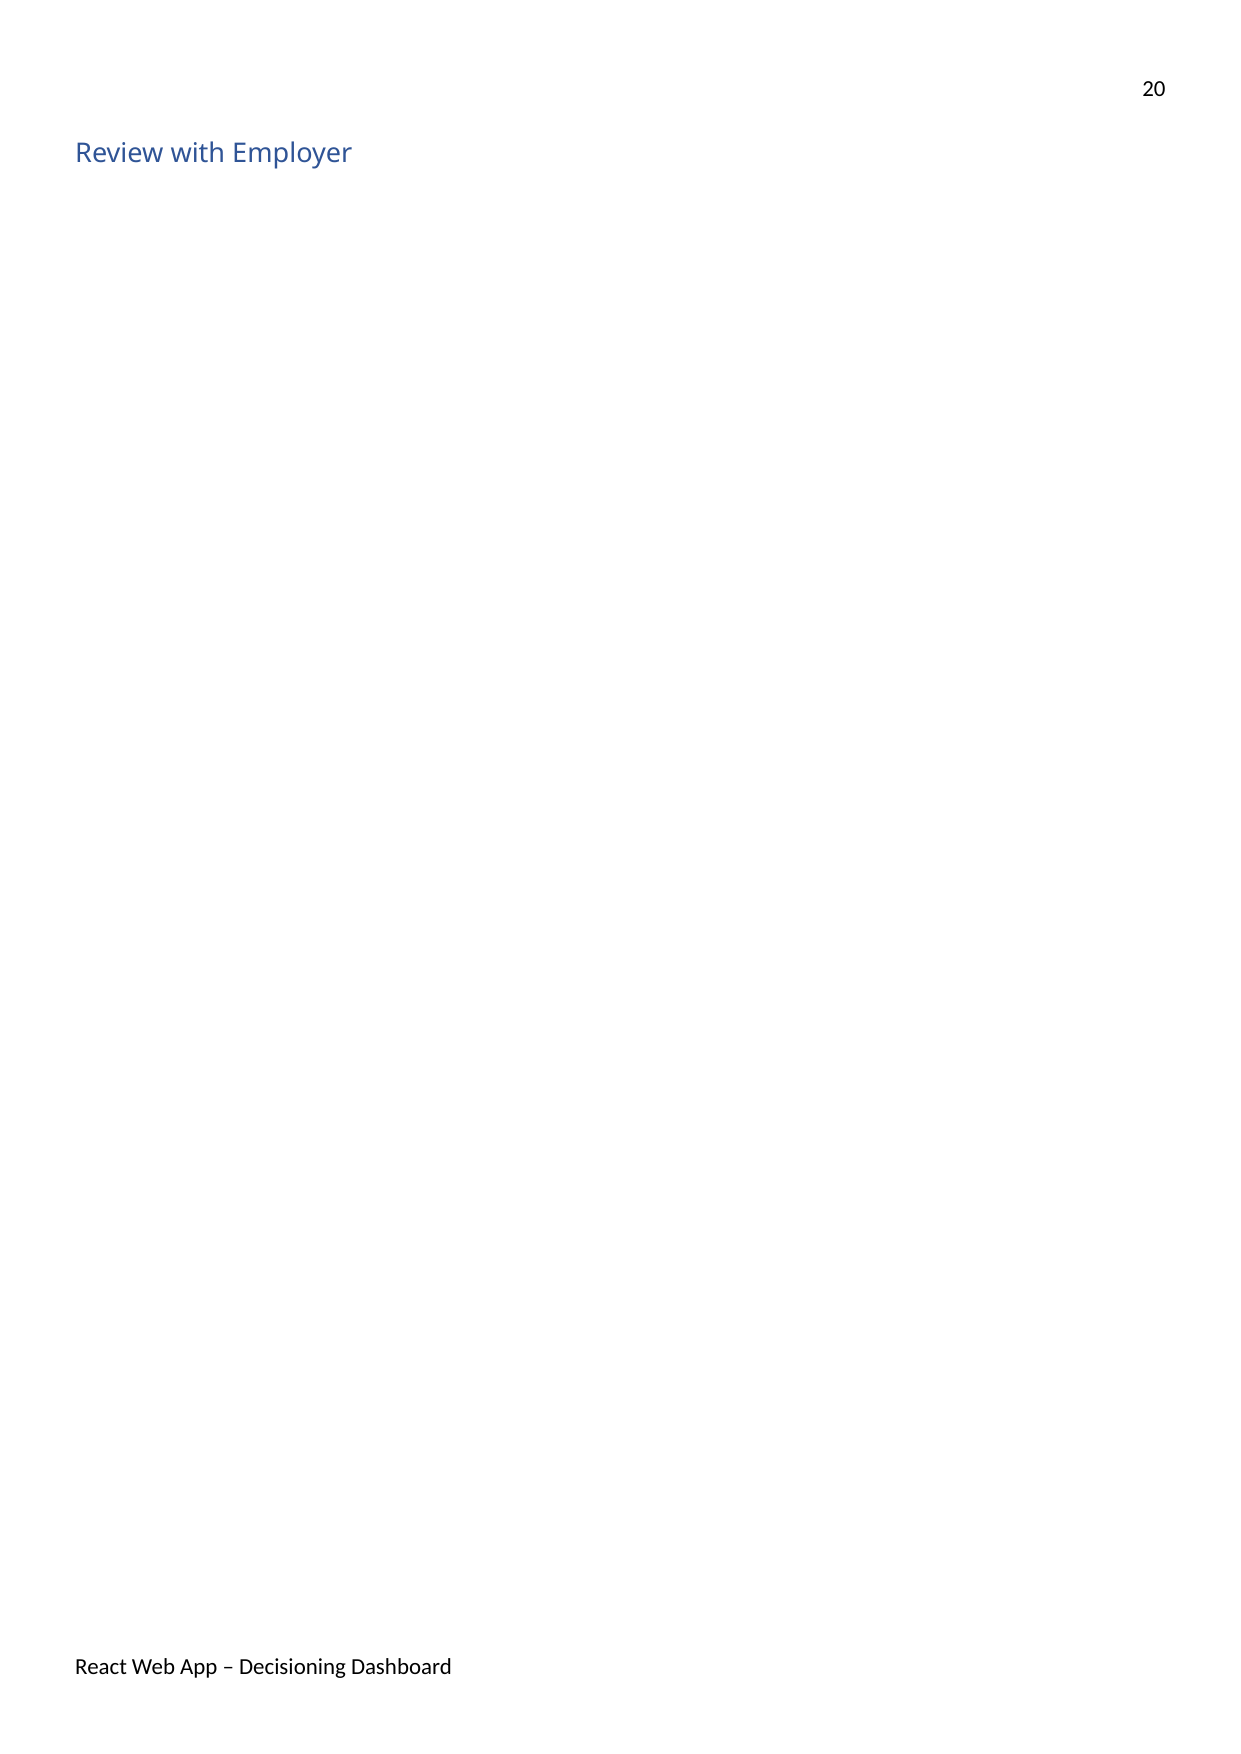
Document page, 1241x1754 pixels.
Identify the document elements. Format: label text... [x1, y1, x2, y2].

subtitle Review with Employer [75, 134, 1165, 171]
